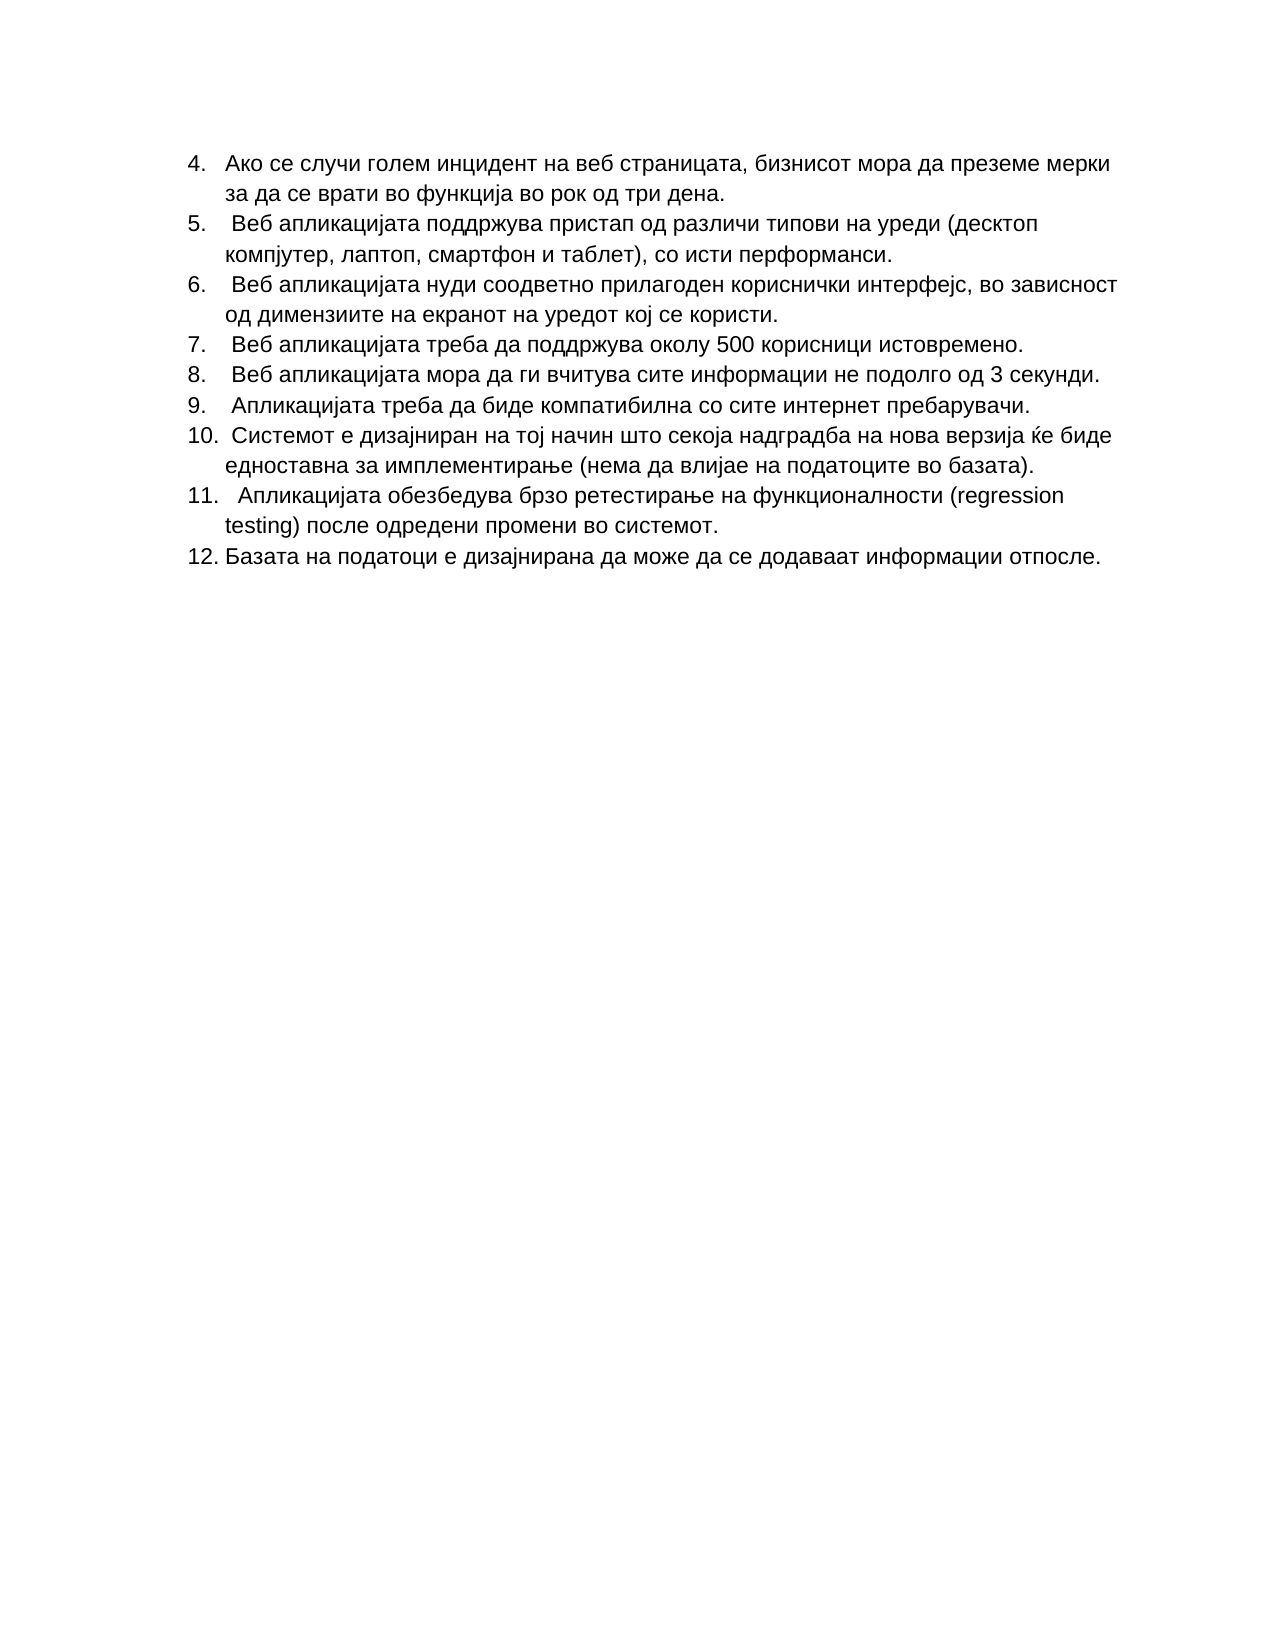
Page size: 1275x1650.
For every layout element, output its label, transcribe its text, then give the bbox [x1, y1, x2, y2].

list Веб апликацијата мора да ги вчитува сите информации не подолго од 3 секунди. [187, 361, 1125, 388]
list Системот е дизајниран на тој начин што секоја надградба на нова верзија ќе биде едноставна за имплементирање (нема да влијае на податоците во базата). [187, 422, 1125, 478]
list Веб апликацијата поддржува пристап од различи типови на уреди (десктоп компјутер, лаптоп, смартфон и таблет), со исти перформанси. [187, 210, 1125, 267]
list Базата на податоци е дизајнирана да може да се додаваат информации отпосле. [187, 543, 1125, 569]
list Ако се случи голем инцидент на веб страницата, бизнисот мора да преземе мерки за да се врати во функција во рок од три дена. [187, 150, 1125, 207]
list Апликацијата обезбедува брзо ретестирање на функционалности (regression testing) после одредени промени во системот. [187, 482, 1125, 539]
list Веб апликацијата треба да поддржува околу 500 корисници истовремено. [187, 331, 1125, 358]
list Апликацијата треба да биде компатибилна со сите интернет пребарувачи. [187, 392, 1125, 418]
list Веб апликацијата нуди соодветно прилагоден кориснички интерфејс, во зависност од димензиите на екранот на уредот кој се користи. [187, 271, 1125, 327]
